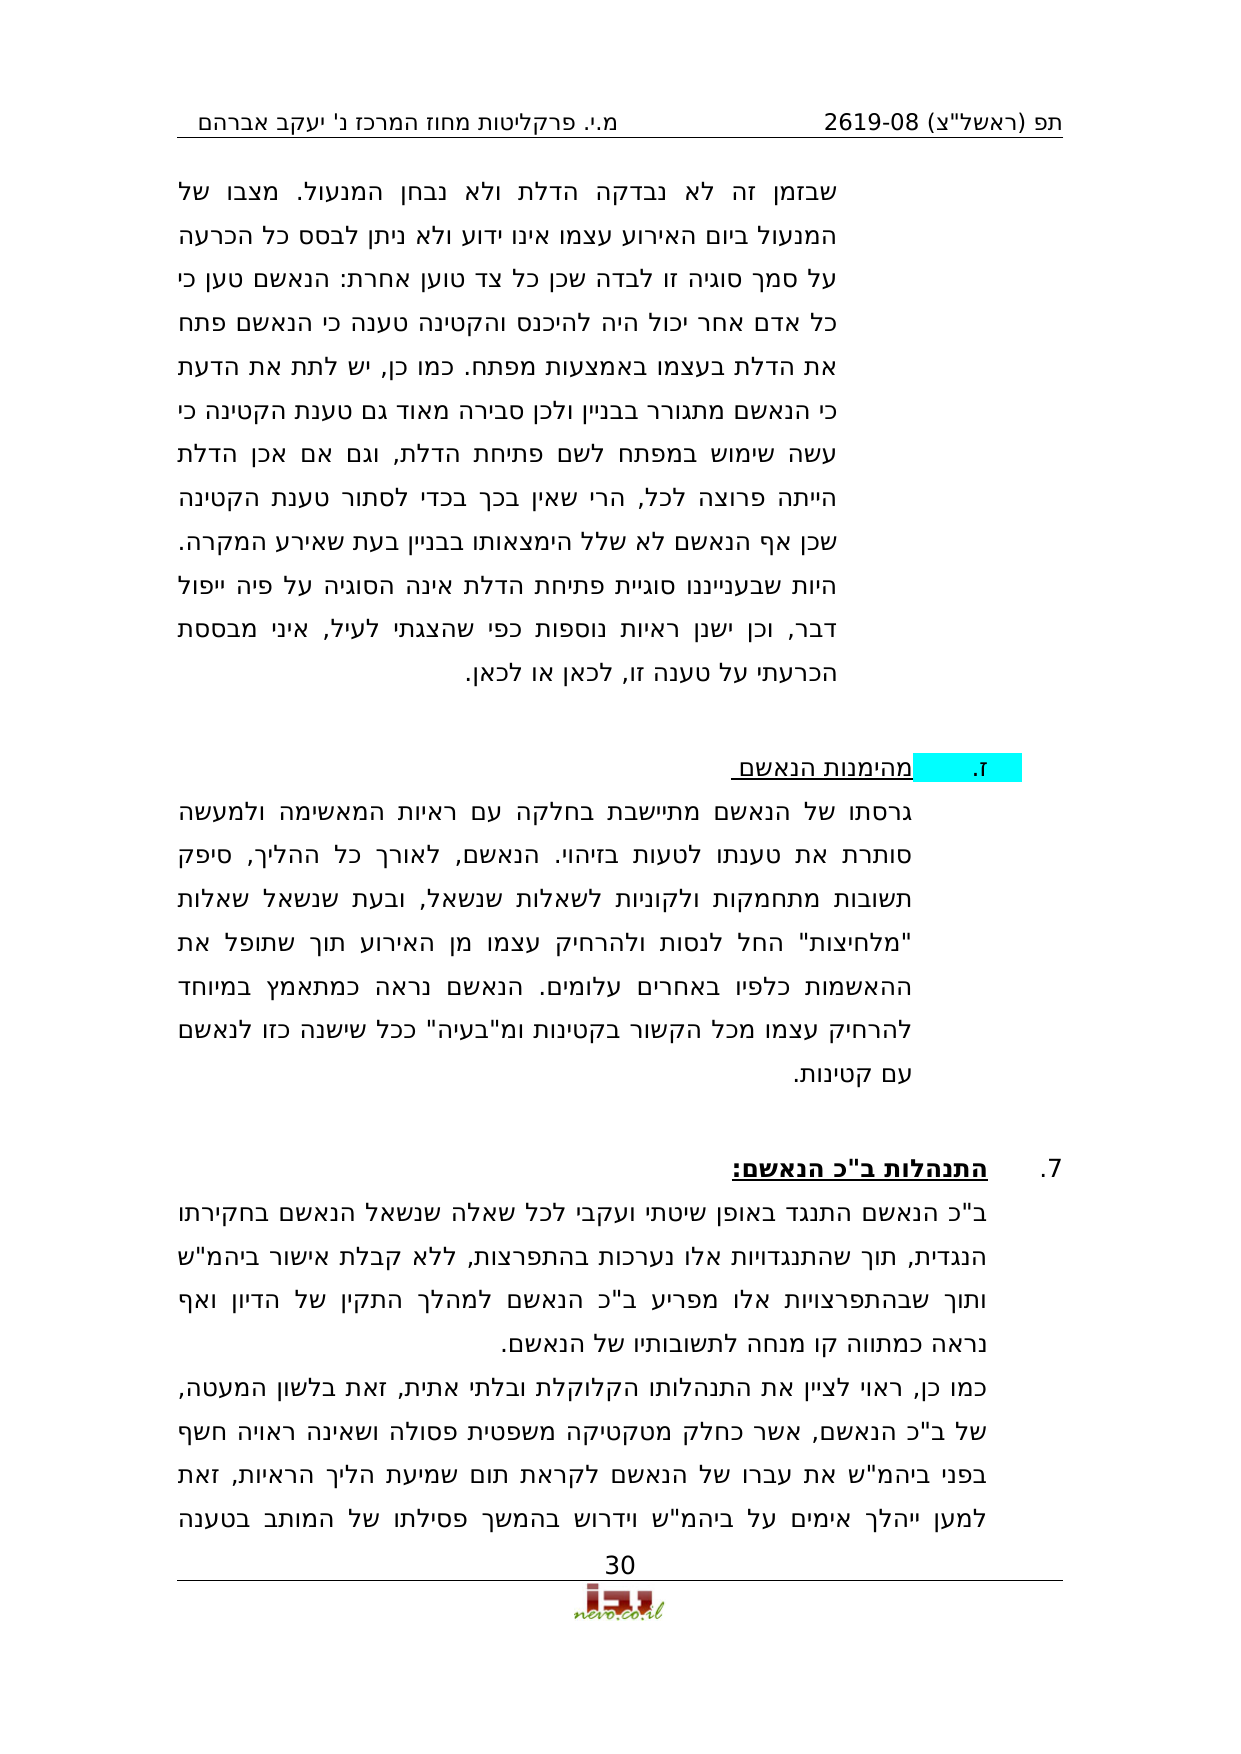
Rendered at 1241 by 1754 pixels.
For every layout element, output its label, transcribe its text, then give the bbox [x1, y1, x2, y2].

text ב"כ הנאשם התנגד באופן שיטתי ועקבי לכל שאלה שנשאל הנאשם בחקירתו הנגדית, תוך שהתנגדויות אלו נערכות בהתפרצות, ללא קבלת אישור ביהמ"ש ותוך שבהתפרצויות אלו מפריע ב"כ הנאשם למהלך התקין של הדיון ואף נראה כמתווה קו מנחה לתשובותיו של הנאשם. [177, 1198, 988, 1358]
picture [574, 1583, 666, 1621]
text ז. מהימנות הנאשם [177, 753, 913, 782]
text 7. התנהלות ב"כ הנאשם: [177, 1154, 1063, 1183]
text גרסתו של הנאשם מתיישבת בחלקה עם ראיות המאשימה ולמעשה סותרת את טענתו לטעות בזיהוי. הנאשם, לאורך כל ההליך, סיפק תשובות מתחמקות ולקוניות לשאלות שנשאל, ובעת שנשאל שאלות "מלחיצות" החל לנסות ולהרחיק עצמו מן האירוע תוך שתופל את ההאשמות כלפיו באחרים עלומים. הנאשם נראה כמתאמץ במיוחד להרחיק עצמו מכל הקשור בקטינות ומ"בעיה" ככל שישנה כזו לנאשם עם קטינות. [177, 797, 913, 1089]
